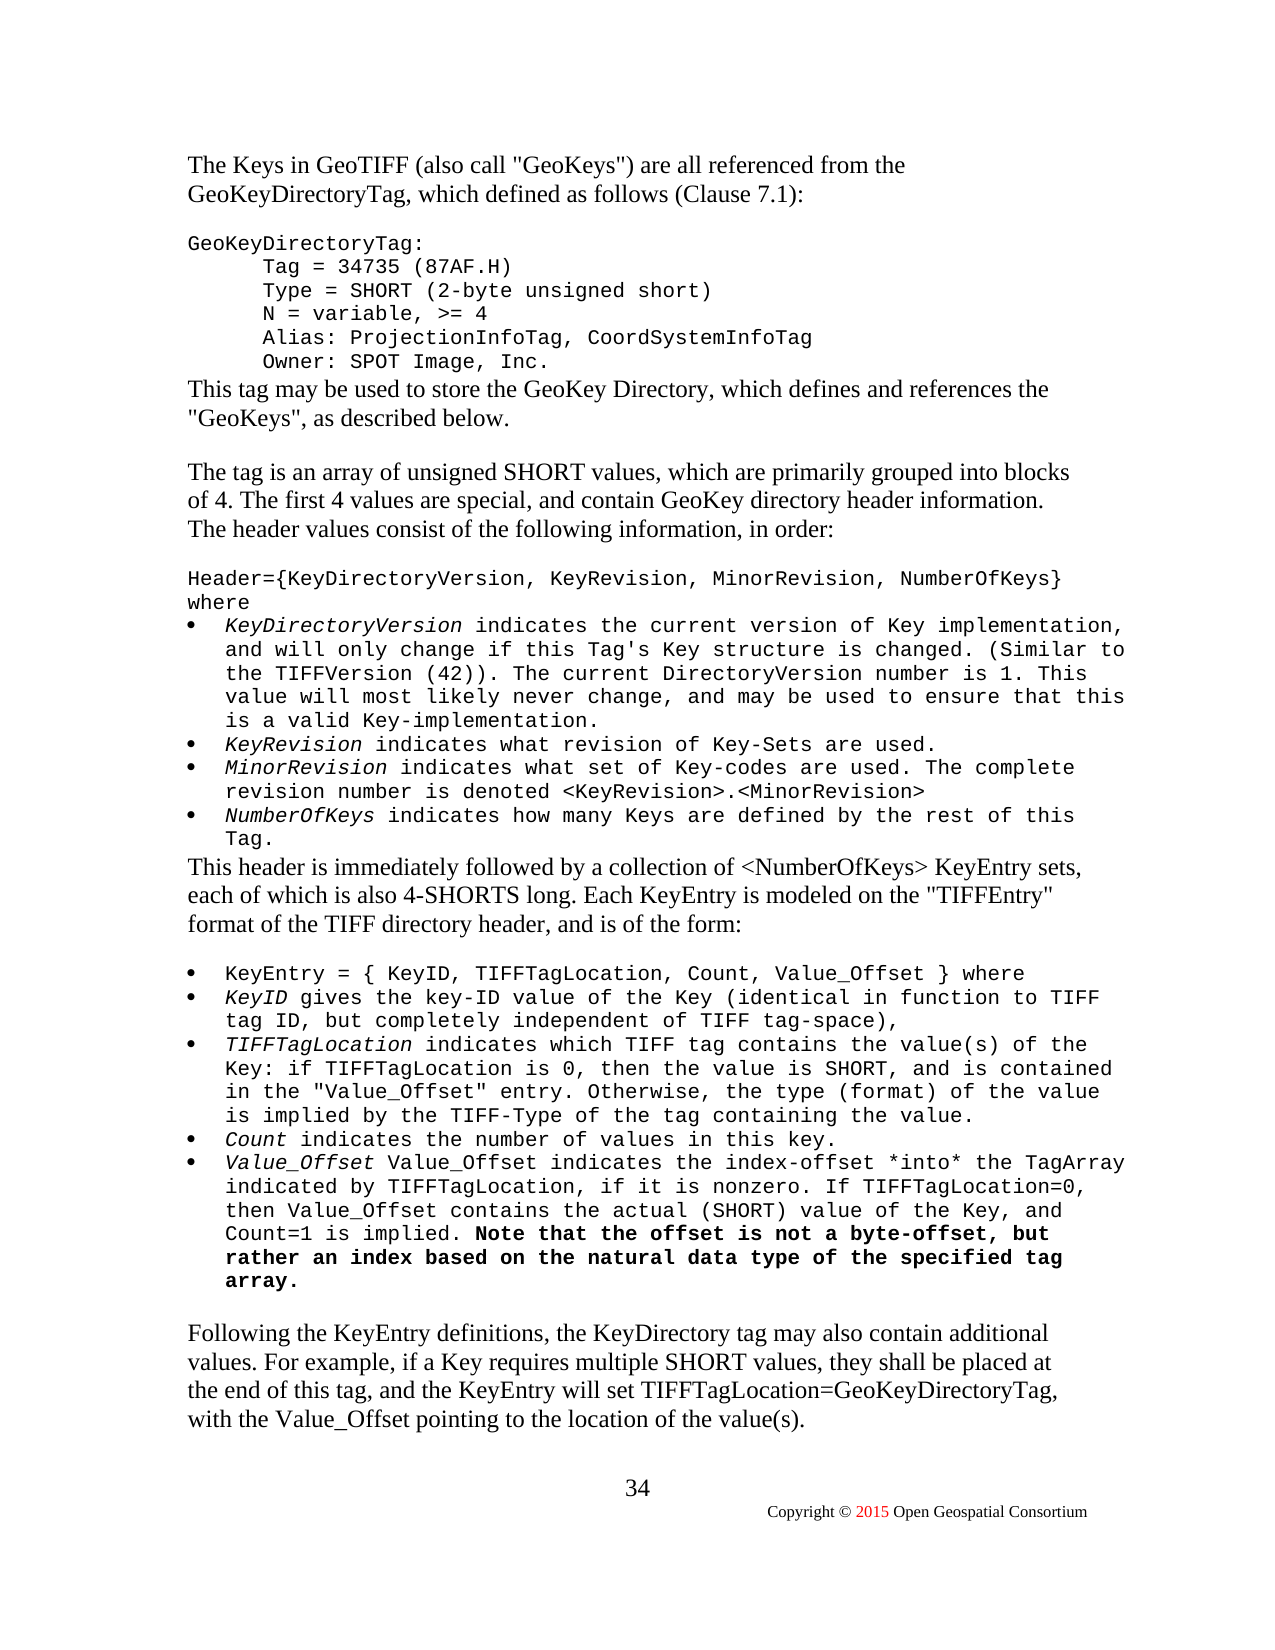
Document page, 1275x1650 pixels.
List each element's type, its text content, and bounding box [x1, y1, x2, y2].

text The tag is an array of unsigned SHORT values, which are primarily grouped into blocks of 4. The first 4 values are special, and contain GeoKey directory header information. The header values consist of the following information, in order: [187, 457, 1087, 543]
text This tag may be used to store the GeoKey Directory, which defines and references the "GeoKeys", as described below. [187, 374, 1087, 432]
list KeyDirectoryVersion indicates the current version of Key implementation, and will only change if this Tag's Key structure is changed. (Similar to the TIFFVersion (42)). The current DirectoryVersion number is 1. This value will most likely never change, and may be used to ensure that this is a valid Key-implementation. [187, 615, 1125, 734]
text Tag = 34735 (87AF.H) [187, 256, 1125, 280]
list KeyEntry = { KeyID, TIFFTagLocation, Count, Value_Offset } where [187, 963, 1125, 987]
text Alias: ProjectionInfoTag, CoordSystemInfoTag [187, 327, 1125, 351]
list TIFFTagLocation indicates which TIFF tag contains the value(s) of the Key: if TIFFTagLocation is 0, then the value is SHORT, and is contained in the "Value_Offset" entry. Otherwise, the type (format) of the value is implied by the TIFF-Type of the tag containing the value. [187, 1034, 1125, 1129]
text The Keys in GeoTIFF (also call "GeoKeys") are all referenced from the GeoKeyDirectoryTag, which defined as follows (Clause 7.1): [187, 150, 1087, 207]
text N = variable, >= 4 [187, 303, 1125, 327]
text This header is immediately followed by a collection of <NumberOfKeys> KeyEntry sets, each of which is also 4-SHORTS long. Each KeyEntry is modeled on the "TIFFEntry" format of the TIFF directory header, and is of the form: [187, 852, 1087, 938]
list KeyID gives the key-ID value of the Key (identical in function to TIFF tag ID, but completely independent of TIFF tag-space), [187, 987, 1125, 1034]
text Type = SHORT (2-byte unsigned short) [187, 280, 1125, 303]
list MinorRevision indicates what set of Key-codes are used. The complete revision number is denoted <KeyRevision>.<MinorRevision> [187, 757, 1125, 804]
text Following the KeyEntry definitions, the KeyDirectory tag may also contain additional values. For example, if a Key requires multiple SHORT values, they shall be placed at the end of this tag, and the KeyEntry will set TIFFTagLocation=GeoKeyDirectoryTag, with the Value_Offset pointing to the location of the value(s). [187, 1318, 1087, 1433]
text GeoKeyDirectoryTag: [187, 232, 1125, 256]
list NumberOfKeys indicates how many Keys are defined by the rest of this Tag. [187, 804, 1125, 852]
list Count indicates the number of values in this key. [187, 1129, 1125, 1152]
text Header={KeyDirectoryVersion, KeyRevision, MinorRevision, NumberOfKeys} where [187, 568, 1125, 615]
text Owner: SPOT Image, Inc. [187, 351, 1125, 374]
list KeyRevision indicates what revision of Key-Sets are used. [187, 734, 1125, 757]
list Value_Offset Value_Offset indicates the index-offset *into* the TagArray indicated by TIFFTagLocation, if it is nonzero. If TIFFTagLocation=0, then Value_Offset contains the actual (SHORT) value of the Key, and Count=1 is implied. Note that the offset is not a byte-offset, but rather an index based on the natural data type of the specified tag array. [187, 1152, 1125, 1294]
